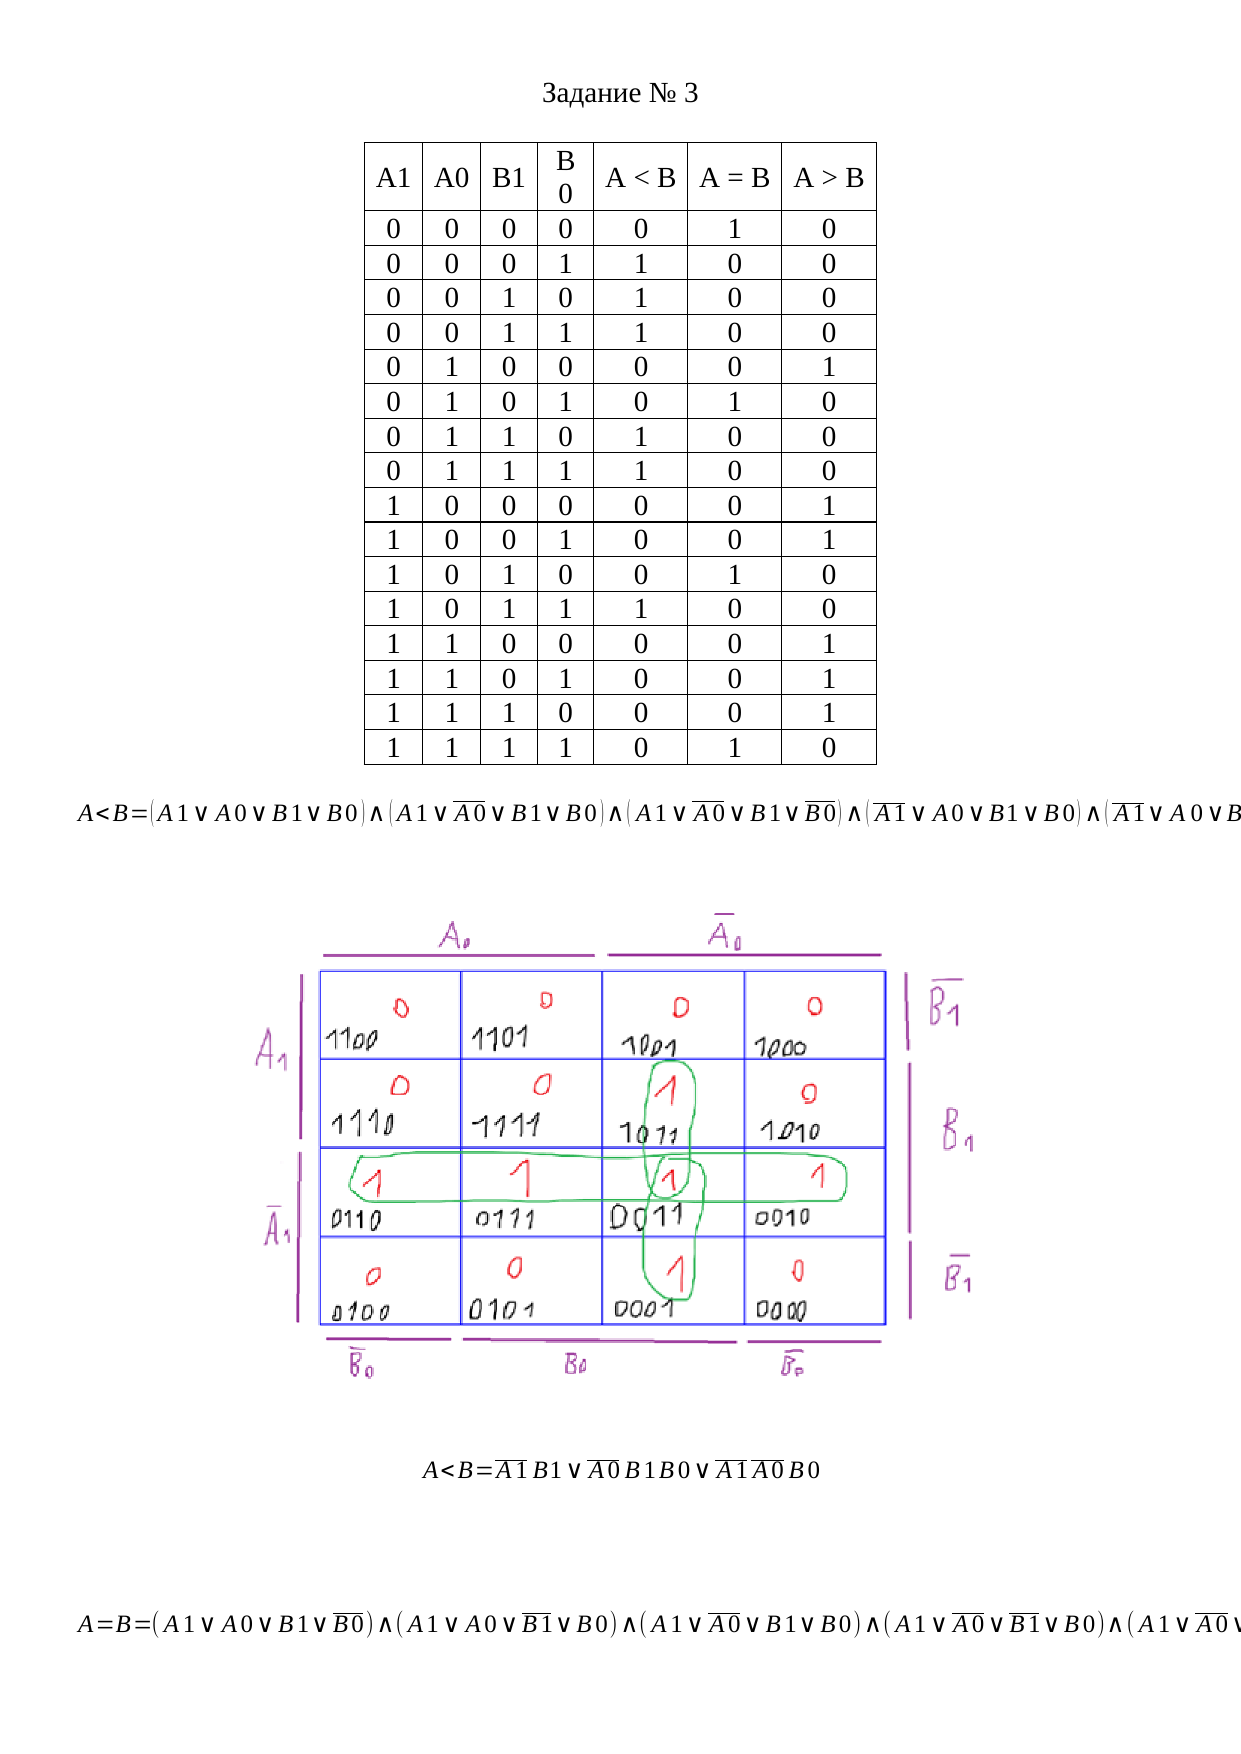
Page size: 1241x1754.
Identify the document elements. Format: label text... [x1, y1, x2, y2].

table_cell 0 [688, 523, 781, 556]
table_cell 1 [365, 557, 422, 591]
table_cell 0 [538, 626, 593, 660]
table_cell 1 [481, 280, 537, 314]
table_cell 0 [481, 211, 537, 245]
table_cell 0 [688, 315, 781, 348]
table_cell 0 [481, 350, 537, 383]
table_cell 0 [594, 730, 687, 763]
table_cell 0 [481, 384, 537, 418]
table_cell 0 [782, 315, 876, 348]
table_cell 0 [538, 211, 593, 245]
table_cell 0 [365, 315, 422, 348]
table_cell 1 [365, 661, 422, 694]
picture [240, 900, 1000, 1386]
table_cell 1 [538, 315, 593, 348]
table_cell 0 [538, 419, 593, 452]
table_cell 0 [594, 557, 687, 591]
table_cell 1 [365, 488, 422, 521]
table_cell 1 [594, 592, 687, 625]
table_cell 0 [423, 523, 480, 556]
table_cell 0 [782, 592, 876, 625]
table_cell 1 [538, 592, 593, 625]
table_cell 0 [782, 384, 876, 418]
table_cell 0 [594, 211, 687, 245]
table_cell 1 [688, 384, 781, 418]
table_cell 1 [538, 523, 593, 556]
table_cell 0 [365, 350, 422, 383]
table_cell 0 [423, 557, 480, 591]
table_cell 1 [481, 453, 537, 487]
table_cell 1 [594, 315, 687, 348]
table_cell 0 [538, 350, 593, 383]
table_cell 1 [594, 419, 687, 452]
table_cell 1 [782, 523, 876, 556]
text Задание № 3 [75, 75, 1165, 108]
table_cell 1 [538, 730, 593, 763]
table_cell 1 [423, 730, 480, 763]
table_cell 0 [688, 695, 781, 729]
table_cell 0 [423, 592, 480, 625]
table_cell 1 [423, 453, 480, 487]
table_cell 0 [688, 246, 781, 279]
table_cell 0 [782, 419, 876, 452]
table_cell 1 [423, 419, 480, 452]
table_cell 0 [594, 661, 687, 694]
table_cell 0 [423, 280, 480, 314]
table_cell 0 [538, 488, 593, 521]
table_cell 1 [423, 384, 480, 418]
table_cell 0 [423, 246, 480, 279]
table_cell 1 [481, 557, 537, 591]
table_cell 0 [782, 280, 876, 314]
table_cell 0 [688, 626, 781, 660]
table_cell 0 [782, 730, 876, 763]
table_cell 0 [481, 523, 537, 556]
table_cell 1 [594, 453, 687, 487]
table_cell 1 [538, 661, 593, 694]
table_cell 1 [782, 695, 876, 729]
table_cell 0 [423, 488, 480, 521]
table_cell 0 [688, 419, 781, 452]
table_cell 0 [782, 246, 876, 279]
table_cell 0 [423, 211, 480, 245]
table_cell 1 [538, 453, 593, 487]
table_cell 1 [481, 695, 537, 729]
table_cell 0 [688, 350, 781, 383]
table_cell 1 [365, 730, 422, 763]
table_cell 0 [365, 419, 422, 452]
table_cell 0 [688, 280, 781, 314]
table_header A = B [688, 143, 781, 210]
table_cell 0 [423, 315, 480, 348]
table_cell 1 [365, 695, 422, 729]
table_cell 1 [594, 246, 687, 279]
table_cell 0 [688, 661, 781, 694]
table_cell 0 [594, 350, 687, 383]
table_cell 0 [365, 211, 422, 245]
table_cell 0 [782, 557, 876, 591]
table_cell 0 [365, 453, 422, 487]
table_cell 0 [365, 384, 422, 418]
table_cell 1 [365, 626, 422, 660]
table_cell 0 [594, 384, 687, 418]
table_cell 0 [688, 453, 781, 487]
table_cell 0 [481, 246, 537, 279]
table_cell 1 [538, 246, 593, 279]
table_cell 1 [481, 419, 537, 452]
table_cell 1 [365, 523, 422, 556]
table_cell 0 [481, 661, 537, 694]
table_cell 1 [365, 592, 422, 625]
table_header A < B [594, 143, 687, 210]
table_cell 1 [782, 626, 876, 660]
table_header A > B [782, 143, 876, 210]
table_cell 1 [481, 592, 537, 625]
table_cell 1 [538, 384, 593, 418]
table_cell 0 [688, 592, 781, 625]
table_cell 1 [423, 626, 480, 660]
table_cell 0 [538, 695, 593, 729]
table_cell 0 [481, 488, 537, 521]
table_cell 1 [423, 661, 480, 694]
table_header B0 [538, 143, 593, 210]
table_cell 1 [782, 661, 876, 694]
table_cell 0 [782, 453, 876, 487]
table_cell 1 [594, 280, 687, 314]
table_cell 0 [782, 211, 876, 245]
table_cell 0 [594, 695, 687, 729]
table_header B1 [481, 143, 537, 210]
table_cell 1 [782, 350, 876, 383]
table_cell 0 [594, 488, 687, 521]
table_cell 0 [481, 626, 537, 660]
table_cell 0 [365, 246, 422, 279]
table_cell 0 [594, 626, 687, 660]
table_cell 1 [423, 350, 480, 383]
table_cell 1 [481, 315, 537, 348]
table_cell 0 [594, 523, 687, 556]
table_cell 0 [538, 557, 593, 591]
table_header A0 [423, 143, 480, 210]
table_cell 1 [782, 488, 876, 521]
table_cell 1 [688, 730, 781, 763]
table_cell 1 [481, 730, 537, 763]
table_cell 0 [365, 280, 422, 314]
table_cell 1 [423, 695, 480, 729]
table_cell 1 [688, 557, 781, 591]
table_cell 1 [688, 211, 781, 245]
table_cell 0 [538, 280, 593, 314]
table_cell 0 [688, 488, 781, 521]
table_header A1 [365, 143, 422, 210]
